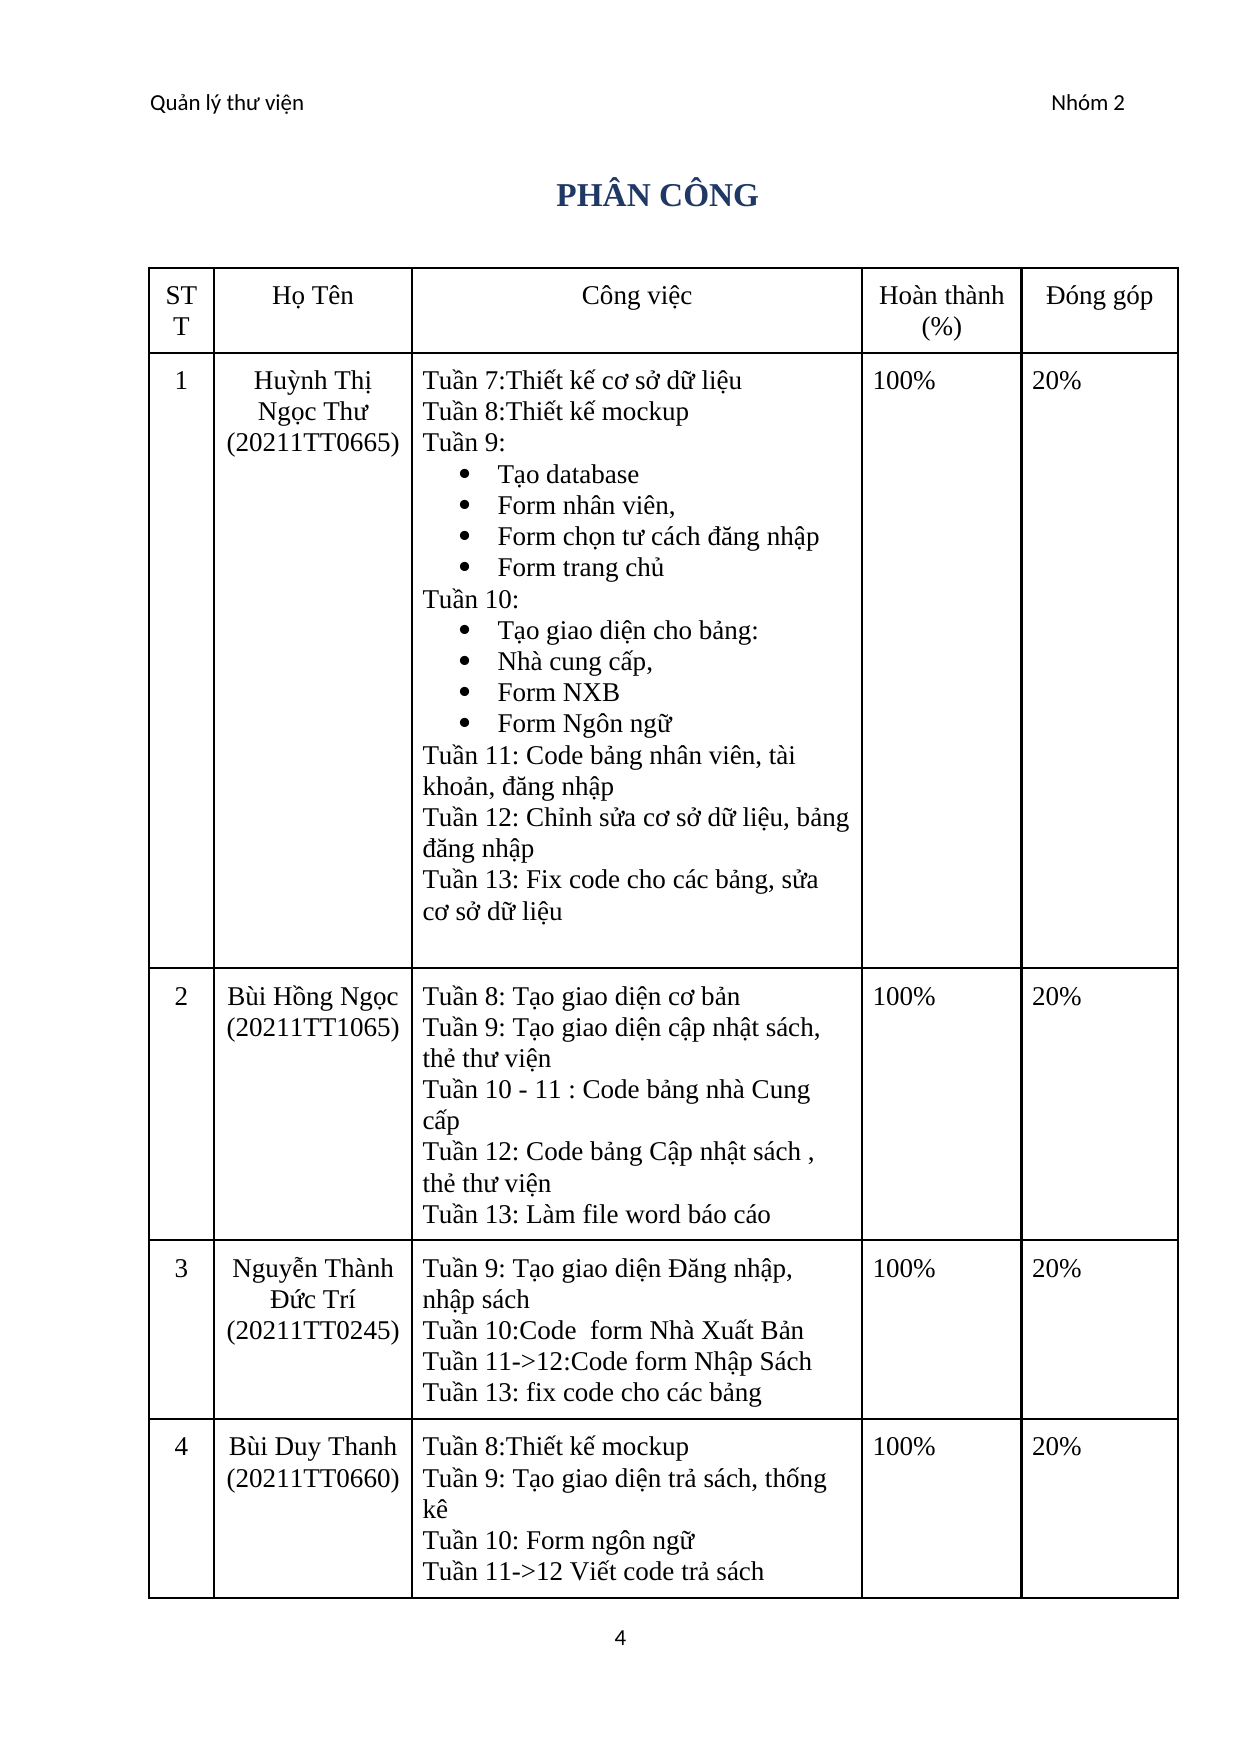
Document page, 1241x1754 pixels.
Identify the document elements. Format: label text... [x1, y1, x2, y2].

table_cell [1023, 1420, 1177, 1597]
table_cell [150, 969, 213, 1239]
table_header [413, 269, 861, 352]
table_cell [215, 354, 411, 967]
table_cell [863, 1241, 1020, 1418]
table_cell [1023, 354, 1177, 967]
subtitle PHÂN CÔNG [195, 175, 1090, 213]
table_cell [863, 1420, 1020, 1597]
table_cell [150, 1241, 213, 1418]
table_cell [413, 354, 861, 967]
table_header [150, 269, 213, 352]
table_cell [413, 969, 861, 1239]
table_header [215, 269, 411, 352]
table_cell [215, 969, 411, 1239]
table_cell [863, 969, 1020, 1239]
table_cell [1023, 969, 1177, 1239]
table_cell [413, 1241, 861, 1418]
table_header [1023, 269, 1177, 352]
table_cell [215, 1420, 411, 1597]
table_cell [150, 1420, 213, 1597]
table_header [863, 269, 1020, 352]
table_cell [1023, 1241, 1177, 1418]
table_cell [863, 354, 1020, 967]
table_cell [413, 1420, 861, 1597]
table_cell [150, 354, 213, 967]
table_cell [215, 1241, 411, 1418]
